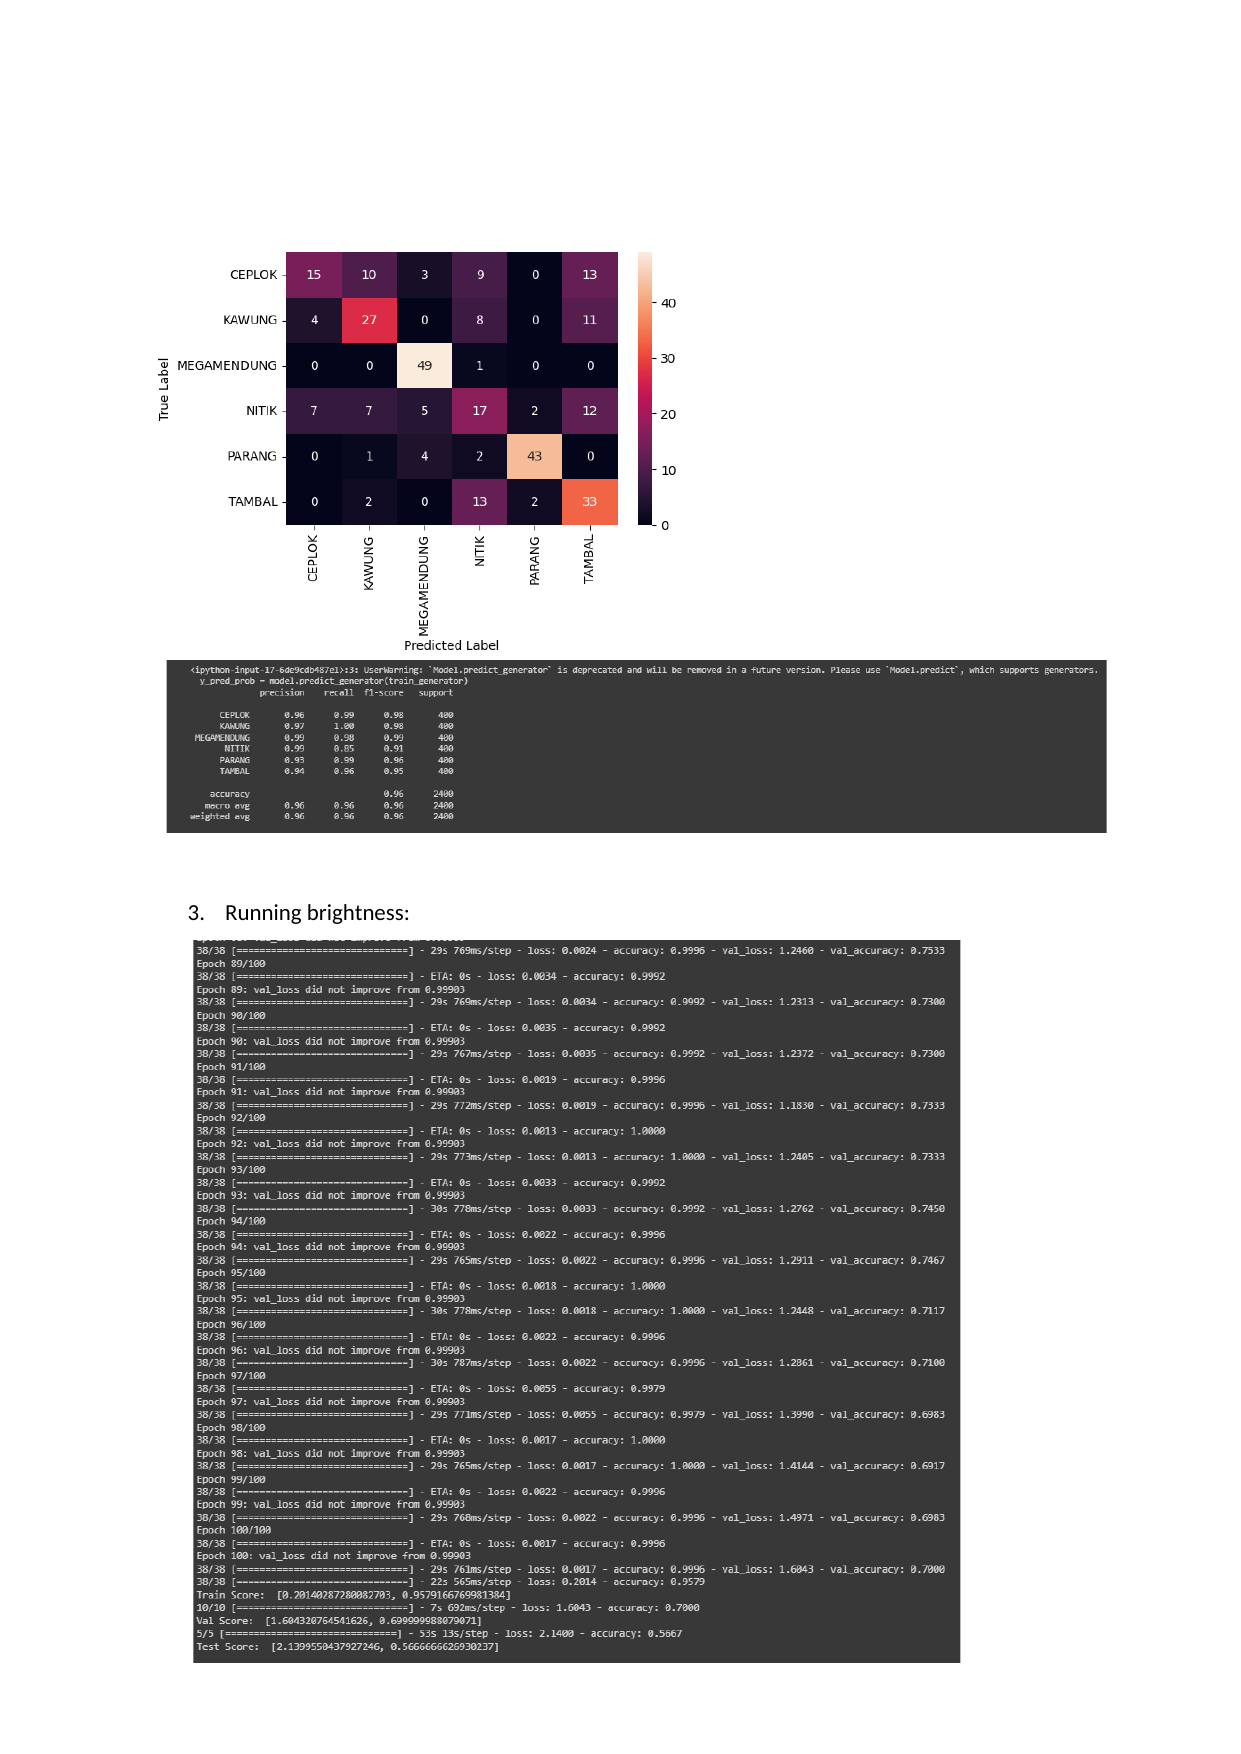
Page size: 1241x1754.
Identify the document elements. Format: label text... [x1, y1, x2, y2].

picture [193, 940, 961, 1663]
picture [150, 243, 1107, 833]
list Running brightness: [187, 898, 1090, 926]
